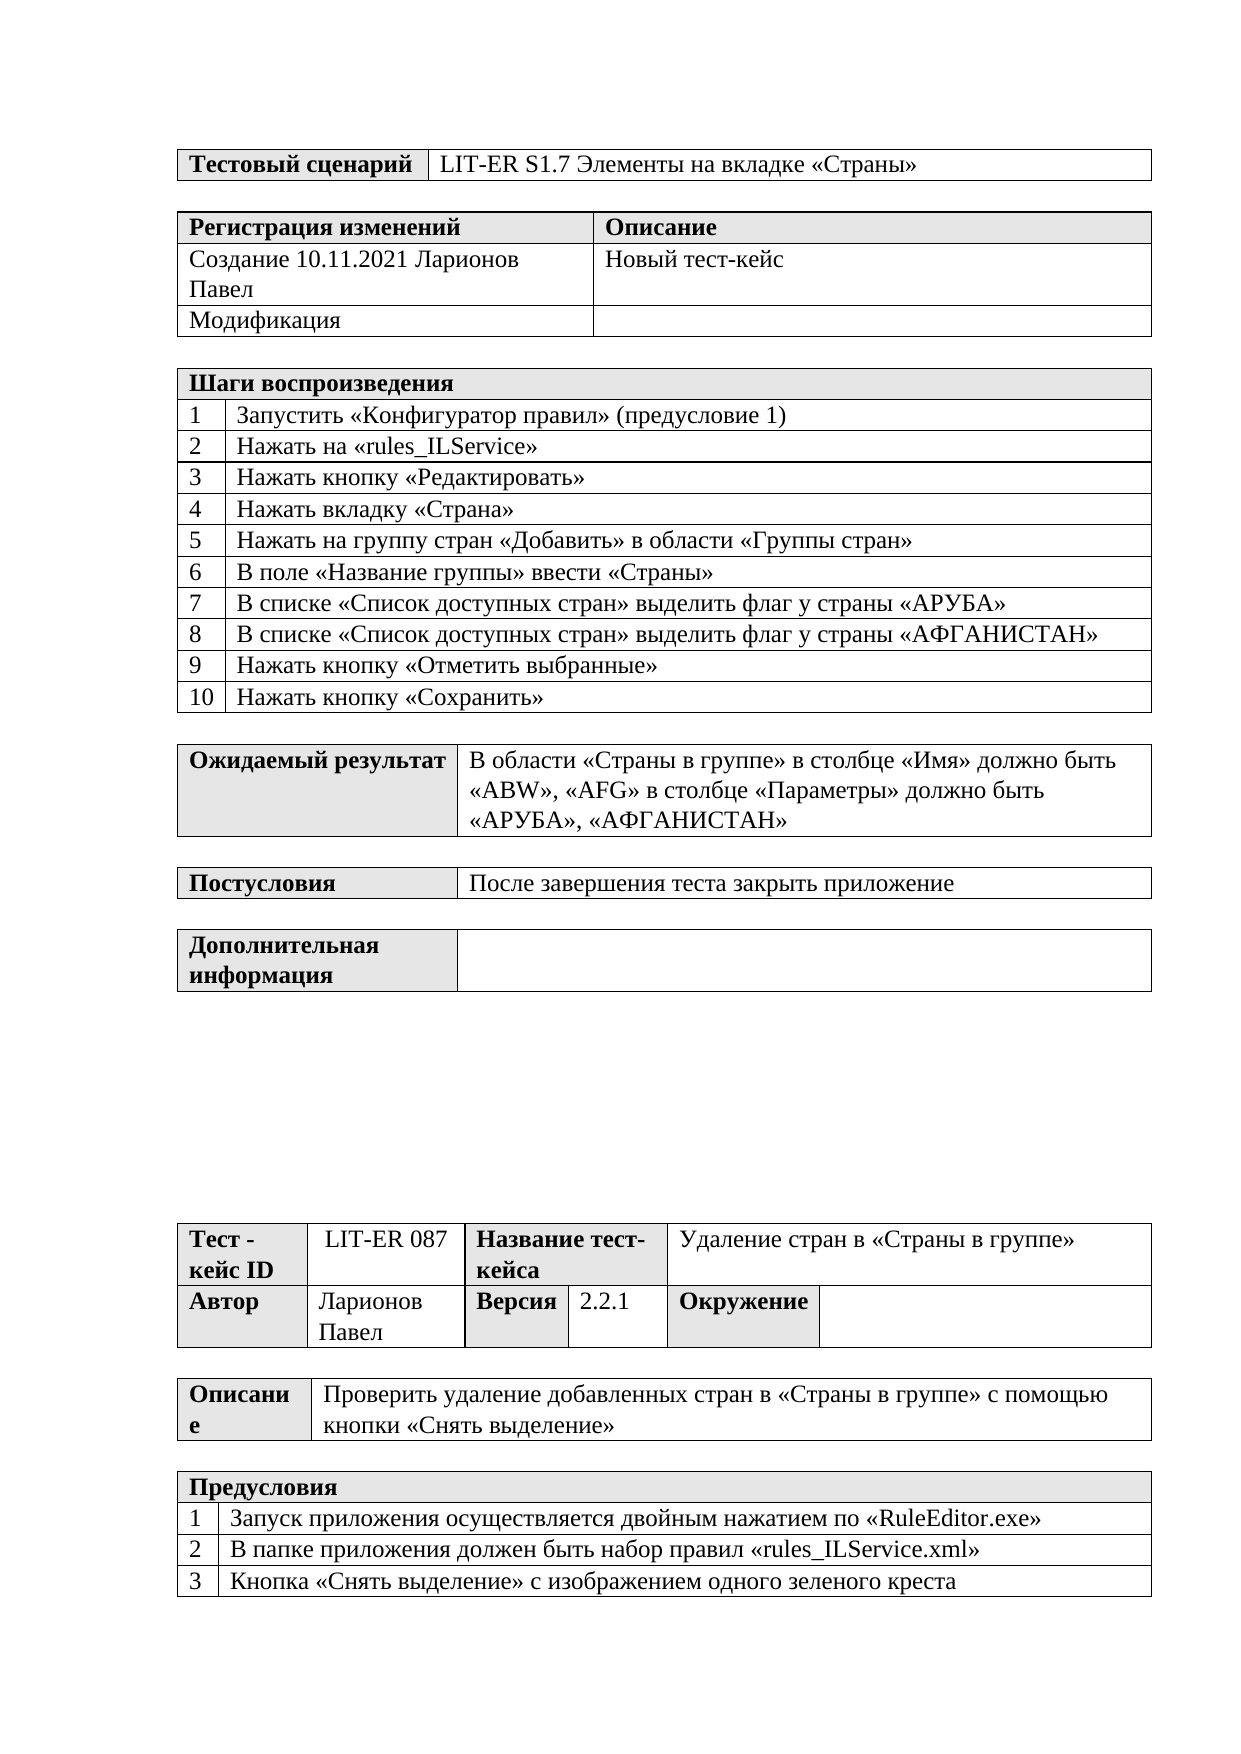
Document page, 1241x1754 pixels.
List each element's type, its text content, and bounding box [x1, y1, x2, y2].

table_header Удаление стран в «Страны в группе» [668, 1224, 1151, 1285]
table_cell Автор [178, 1286, 307, 1347]
table_cell Окружение [668, 1286, 819, 1347]
table_header Описание [178, 1379, 311, 1440]
table_cell 2.2.1 [569, 1286, 667, 1347]
table_header LIT-ER S1.7 Элементы на вкладке «Страны» [429, 150, 1151, 180]
table_cell 10 [178, 682, 225, 712]
table_cell 2 [178, 431, 225, 461]
table_header Тест -кейс ID [178, 1224, 307, 1285]
table_cell В папке приложения должен быть набор правил «rules_ILService.xml» [219, 1535, 1151, 1565]
table_header Регистрация изменений [178, 213, 593, 243]
table_header После завершения теста закрыть приложение [458, 868, 1151, 898]
table_header Шаги воспроизведения [178, 369, 1151, 399]
table_header Постусловия [178, 868, 457, 898]
table_header Название тест- кейса [466, 1224, 667, 1285]
table_cell Модификация [178, 306, 593, 336]
table_cell Новый тест-кейс [594, 244, 1151, 304]
table_header [458, 930, 1151, 991]
table_cell Нажать на «rules_ILService» [226, 431, 1151, 461]
table_header LIT-ER 087 [308, 1224, 464, 1285]
table_cell 6 [178, 557, 225, 587]
table_cell [594, 306, 1151, 336]
table_cell В списке «Список доступных стран» выделить флаг у страны «АФГАНИСТАН» [226, 619, 1151, 649]
table_cell [820, 1286, 1151, 1347]
table_cell В поле «Название группы» ввести «Страны» [226, 557, 1151, 587]
table_cell Запуск приложения осуществляется двойным нажатием по «RuleEditor.exe» [219, 1503, 1151, 1533]
table_header Описание [594, 213, 1151, 243]
table_cell 3 [178, 463, 225, 493]
table_header В области «Страны в группе» в столбце «Имя» должно быть «ABW», «AFG» в столбце «Параметры» должно быть «АРУБА», «АФГАНИСТАН» [458, 745, 1151, 836]
table_header Дополнительная информация [178, 930, 457, 991]
table_cell 4 [178, 494, 225, 524]
table_cell Запустить «Конфигуратор правил» (предусловие 1) [226, 400, 1151, 430]
table_header Ожидаемый результат [178, 745, 457, 836]
table_header Проверить удаление добавленных стран в «Страны в группе» с помощью кнопки «Снять выделение» [312, 1379, 1151, 1440]
table_cell 9 [178, 651, 225, 681]
table_cell 5 [178, 525, 225, 556]
table_cell Версия [466, 1286, 568, 1347]
table_cell Нажать вкладку «Страна» [226, 494, 1151, 524]
table_header Предусловия [178, 1472, 1151, 1502]
table_cell Нажать на группу стран «Добавить» в области «Группы стран» [226, 525, 1151, 556]
table_cell 1 [178, 400, 225, 430]
table_cell 8 [178, 619, 225, 649]
table_cell Нажать кнопку «Отметить выбранные» [226, 651, 1151, 681]
table_cell Кнопка «Снять выделение» с изображением одного зеленого креста [219, 1566, 1151, 1596]
table_cell Нажать кнопку «Редактировать» [226, 463, 1151, 493]
table_header Тестовый сценарий [178, 150, 428, 180]
table_cell Нажать кнопку «Сохранить» [226, 682, 1151, 712]
table_cell 1 [178, 1503, 218, 1533]
table_cell 3 [178, 1566, 218, 1596]
table_cell В списке «Список доступных стран» выделить флаг у страны «АРУБА» [226, 588, 1151, 618]
table_cell Ларионов Павел [308, 1286, 464, 1347]
table_cell 2 [178, 1535, 218, 1565]
table_cell Создание 10.11.2021 Ларионов Павел [178, 244, 593, 304]
table_cell 7 [178, 588, 225, 618]
